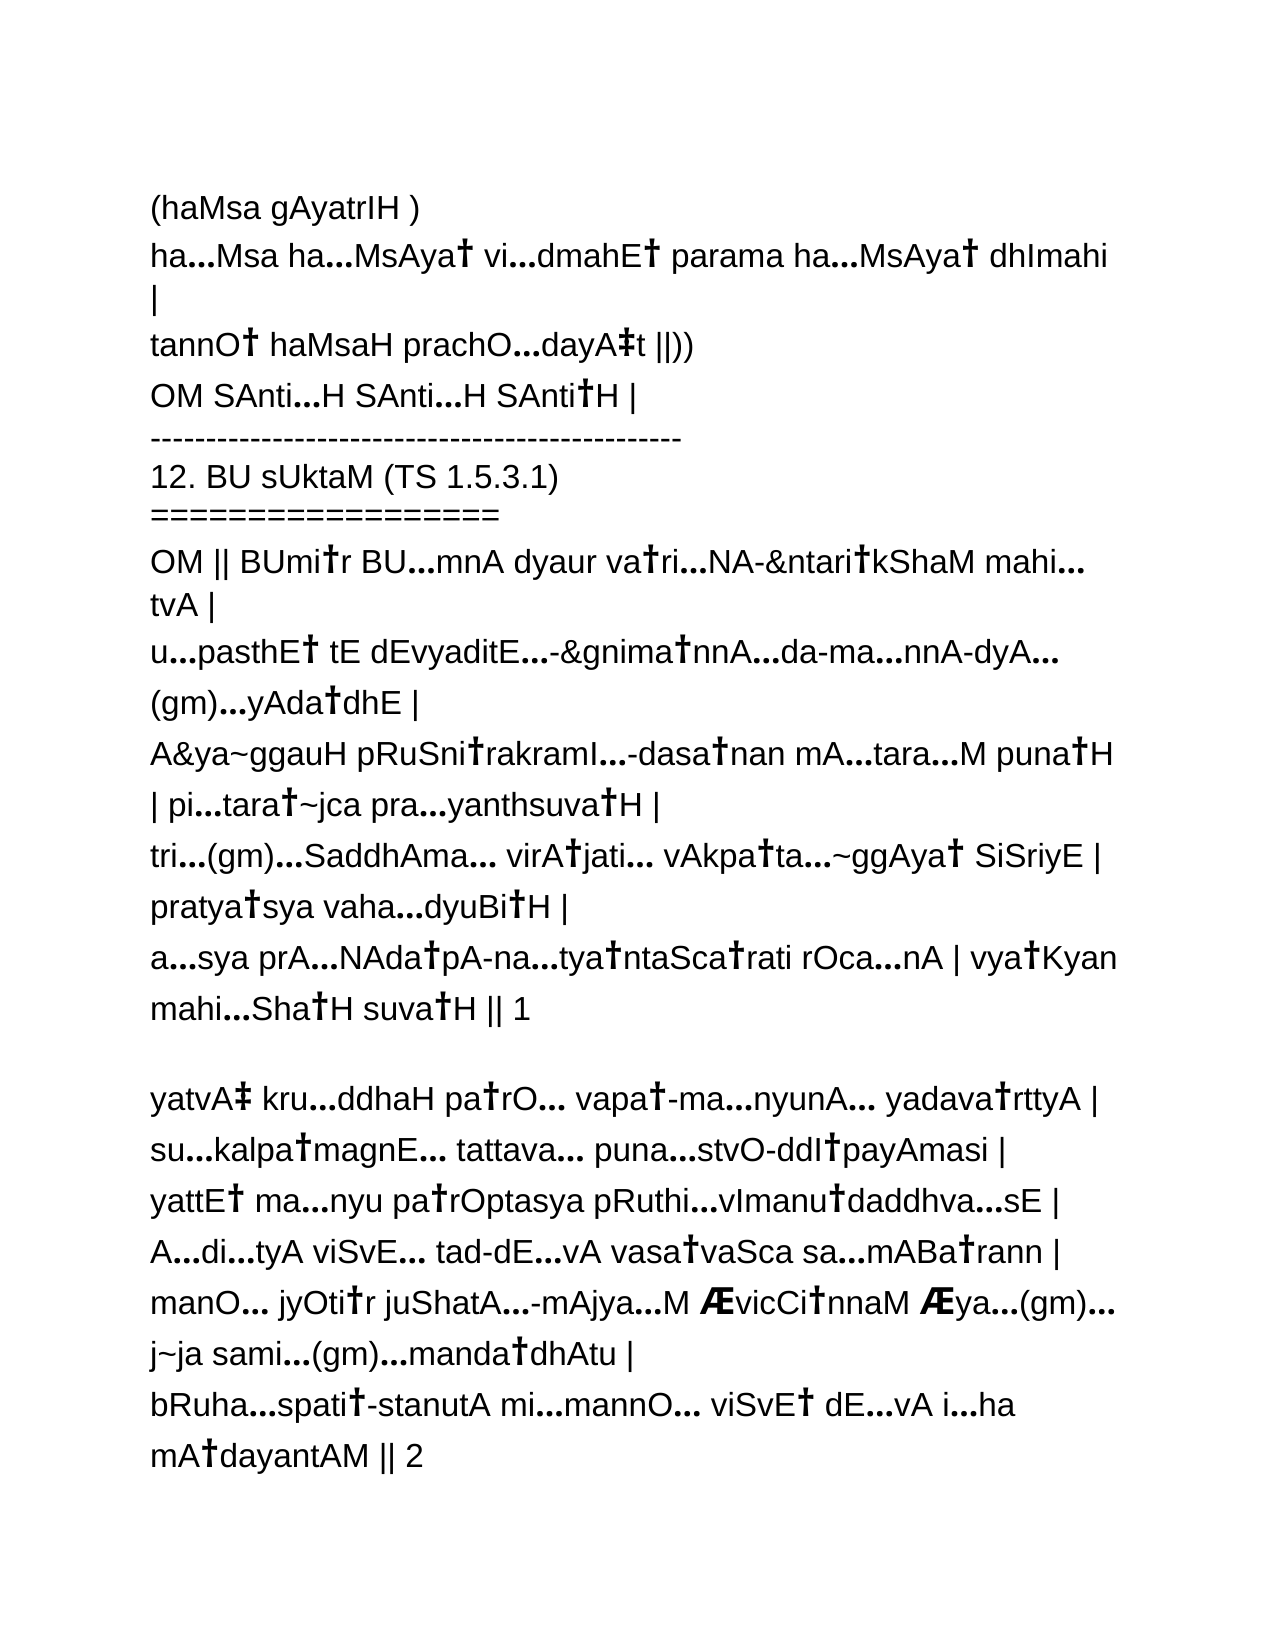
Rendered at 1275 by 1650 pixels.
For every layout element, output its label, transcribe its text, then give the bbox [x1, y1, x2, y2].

text (haMsa gAyatrIH ) [150, 188, 1125, 227]
text su…kalpa†magnE… tattava… puna…stvO-ddI†payAmasi | [150, 1121, 1125, 1172]
text ha…Msa ha…MsAya† vi…dmahE† parama ha…MsAya† dhImahi | [150, 227, 1125, 316]
text tri…(gm)…SaddhAma… virA†jati… vAkpa†ta…~ggAya† SiSriyE | pratya†sya vaha…dyuBi†H | [150, 827, 1125, 929]
text manO… jyOti†r juShatA…-mAjya…M ÆvicCi†nnaM Æya…(gm)…j~ja sami…(gm)…manda†dhAtu | [150, 1274, 1125, 1376]
text OM SAnti…H SAnti…H SAnti†H | [150, 367, 1125, 418]
text yattE† ma…nyu pa†rOptasya pRuthi…vImanu†daddhva…sE | [150, 1172, 1125, 1223]
text yatvA‡ kru…ddhaH pa†rO… vapa†-ma…nyunA… yadava†rttyA | [150, 1070, 1125, 1121]
text ------------------------------------------------ [150, 418, 1125, 457]
text bRuha…spati†-stanutA mi…mannO… viSvE† dE…vA i…ha mA†dayantAM || 2 [150, 1376, 1125, 1478]
text tannO† haMsaH prachO…dayA‡t ||)) [150, 316, 1125, 367]
text u…pasthE† tE dEvyaditE…-&gnima†nnA…da-ma…nnA-dyA…(gm)…yAda†dhE | [150, 623, 1125, 725]
text OM || BUmi†r BU…mnA dyaur va†ri…NA-&ntari†kShaM mahi…tvA | [150, 534, 1125, 623]
text A&ya~ggauH pRuSni†rakramI…-dasa†nan mA…tara…M puna†H | pi…tara†~jca pra…yanthsuva†H | [150, 725, 1125, 827]
text A…di…tyA viSvE… tad-dE…vA vasa†vaSca sa…mABa†rann | [150, 1223, 1125, 1274]
text 12. BU sUktaM (TS 1.5.3.1) [150, 457, 1125, 495]
text a…sya prA…NAda†pA-na…tya†ntaSca†rati rOca…nA | vya†Kyan mahi…Sha†H suva†H || 1 [150, 929, 1125, 1032]
text ================== [150, 495, 1125, 534]
